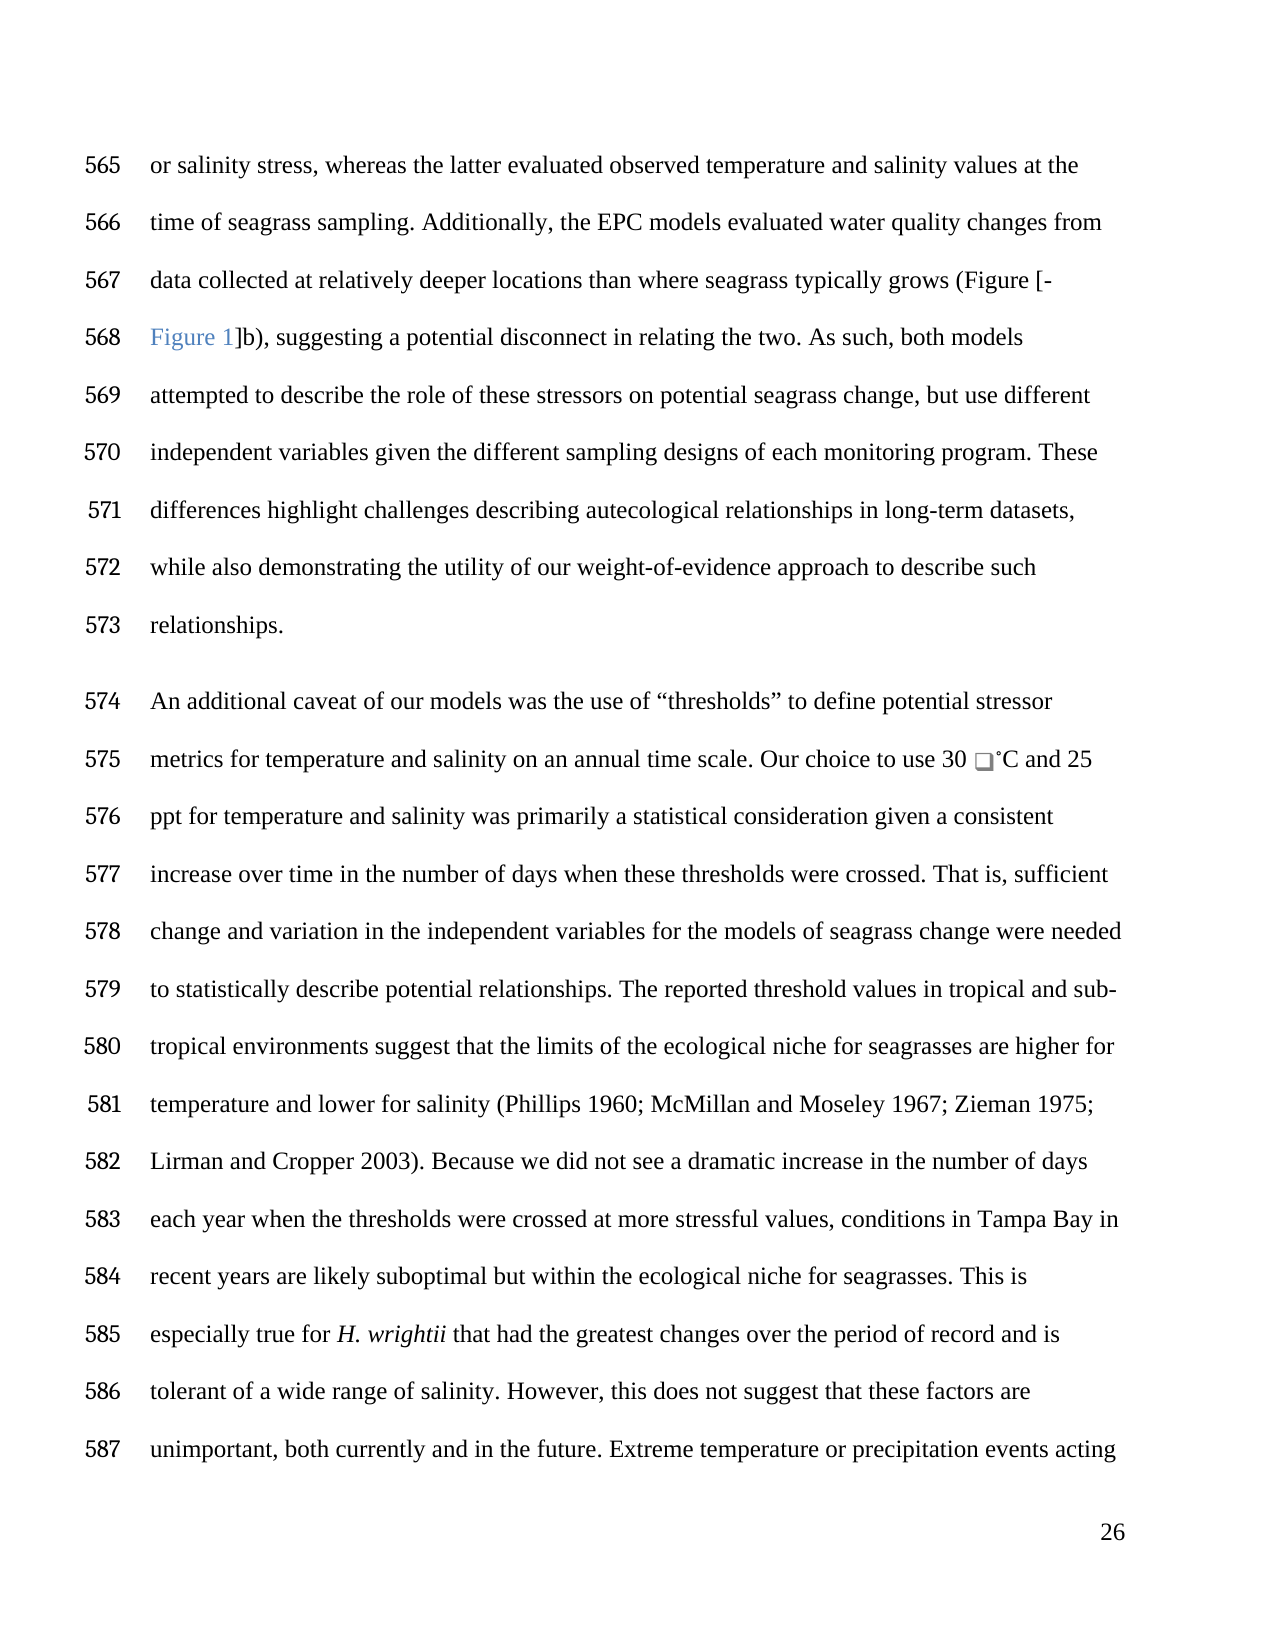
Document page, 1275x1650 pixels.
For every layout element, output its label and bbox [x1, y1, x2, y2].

text [150, 150, 1125, 639]
text [150, 686, 1125, 1462]
